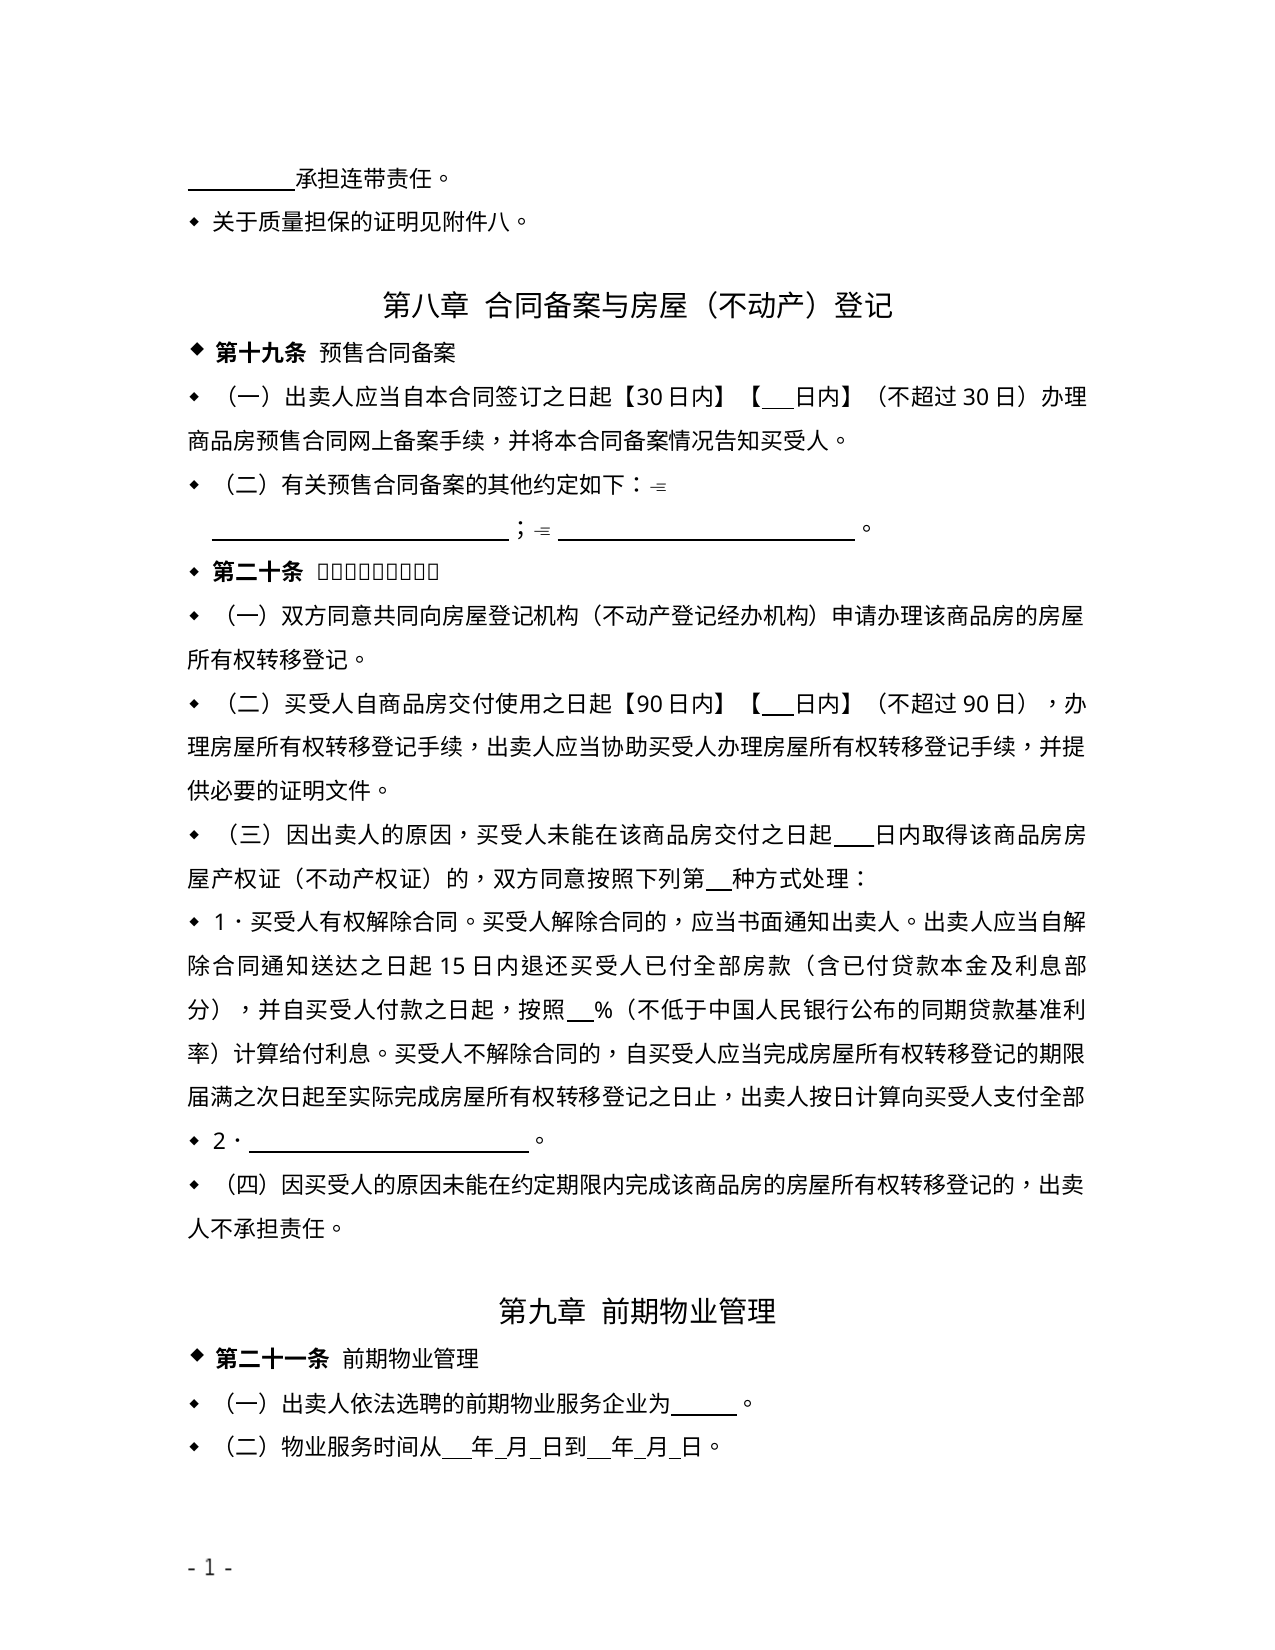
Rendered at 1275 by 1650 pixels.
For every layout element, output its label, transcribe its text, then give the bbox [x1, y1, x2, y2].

text （一）出卖人应当自本合同签订之日起【30日内】【 日内】（不超过30日）办理商品房预售合同网上备案手续，并将本合同备案情况告知买受人。 [187, 369, 1087, 456]
text （一）双方同意共同向房屋登记机构（不动产登记经办机构）申请办理该商品房的房屋所有权转移登记。 [187, 587, 1087, 675]
text （二）买受人自商品房交付使用之日起【90日内】【 日内】（不超过90日），办理房屋所有权转移登记手续，出卖人应当协助买受人办理房屋所有权转移登记手续，并提供必要的证明文件。 [187, 675, 1087, 806]
text 承担连带责任。 [187, 150, 1087, 194]
text 2． 。 [187, 1112, 1087, 1156]
text 第二十条 房屋（不动产）登记 [187, 544, 1087, 587]
text （二）有关预售合同备案的其他约定如下： [187, 456, 1087, 500]
text ； 。 [187, 500, 1087, 544]
text 1．买受人有权解除合同。买受人解除合同的，应当书面通知出卖人。出卖人应当自解除合同通知送达之日起15日内退还买受人已付全部房款（含已付贷款本金及利息部分），并自买受人付款之日起，按照 %（不低于中国人民银行公布的同期贷款基准利率）计算给付利息。买受人不解除合同的，自买受人应当完成房屋所有权转移登记的期限届满之次日起至实际完成房屋所有权转移登记之日止，出卖人按日计算向买受人支付全部房价款万分之 的违约金。 [187, 894, 1087, 1112]
text 关于质量担保的证明见附件八。 [187, 194, 1087, 237]
picture [187, 1554, 232, 1582]
text （四）因买受人的原因未能在约定期限内完成该商品房的房屋所有权转移登记的，出卖人不承担责任。 [187, 1156, 1087, 1244]
text （二）物业服务时间从 年 月 日到 年 月 日。 [187, 1419, 1087, 1462]
text （一）出卖人依法选聘的前期物业服务企业为 。 [187, 1375, 1087, 1419]
text 第十九条 预售合同备案 [187, 325, 1087, 369]
text （三）因出卖人的原因，买受人未能在该商品房交付之日起 日内取得该商品房房屋产权证（不动产权证）的，双方同意按照下列第 种方式处理： [187, 806, 1087, 894]
text 第九章 前期物业管理 [187, 1287, 1087, 1331]
text 第八章 合同备案与房屋（不动产）登记 [187, 281, 1087, 325]
text 第二十一条 前期物业管理 [187, 1331, 1087, 1375]
